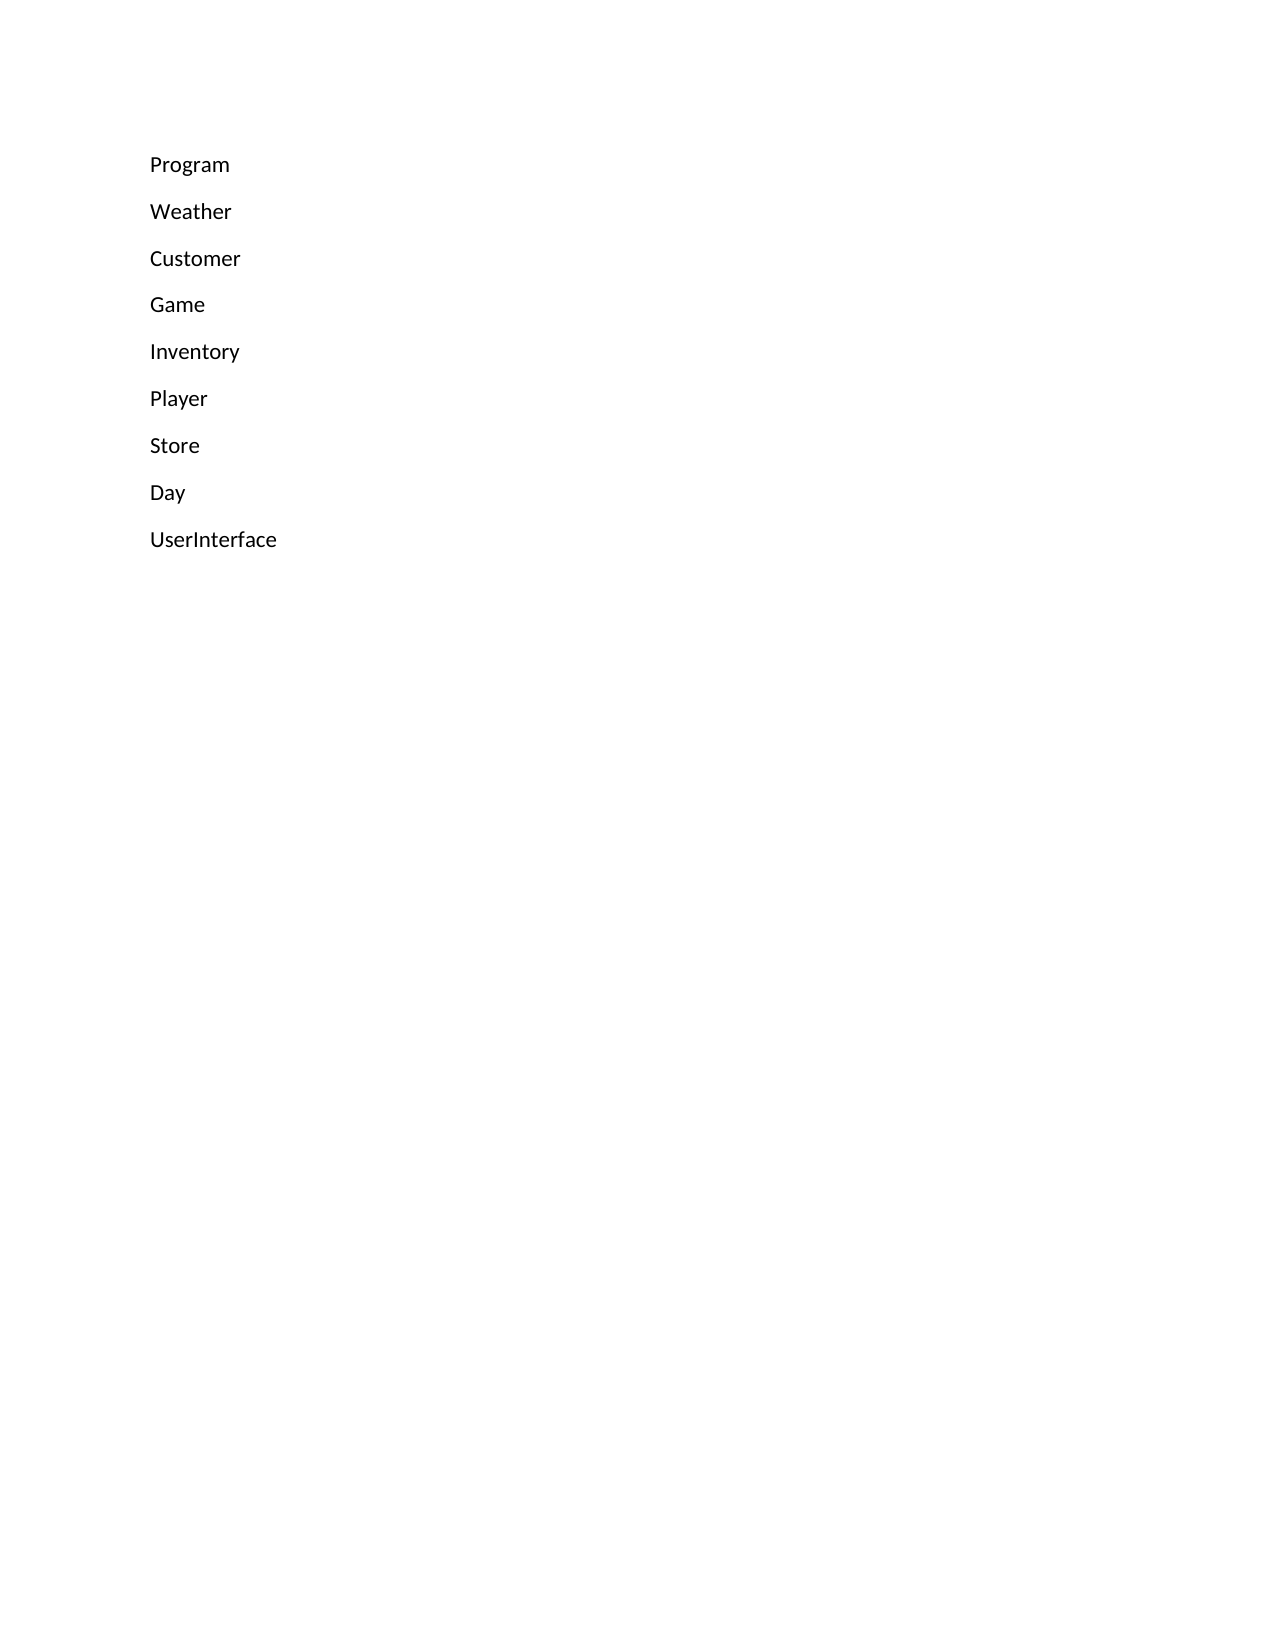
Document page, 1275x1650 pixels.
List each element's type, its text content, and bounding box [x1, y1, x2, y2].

text Player [150, 384, 1125, 412]
text UserInterface [150, 525, 1125, 553]
text Customer [150, 244, 1125, 272]
text Day [150, 478, 1125, 506]
text Game [150, 291, 1125, 319]
text Weather [150, 197, 1125, 225]
text Inventory [150, 337, 1125, 366]
text Store [150, 431, 1125, 459]
text Program [150, 150, 1125, 178]
